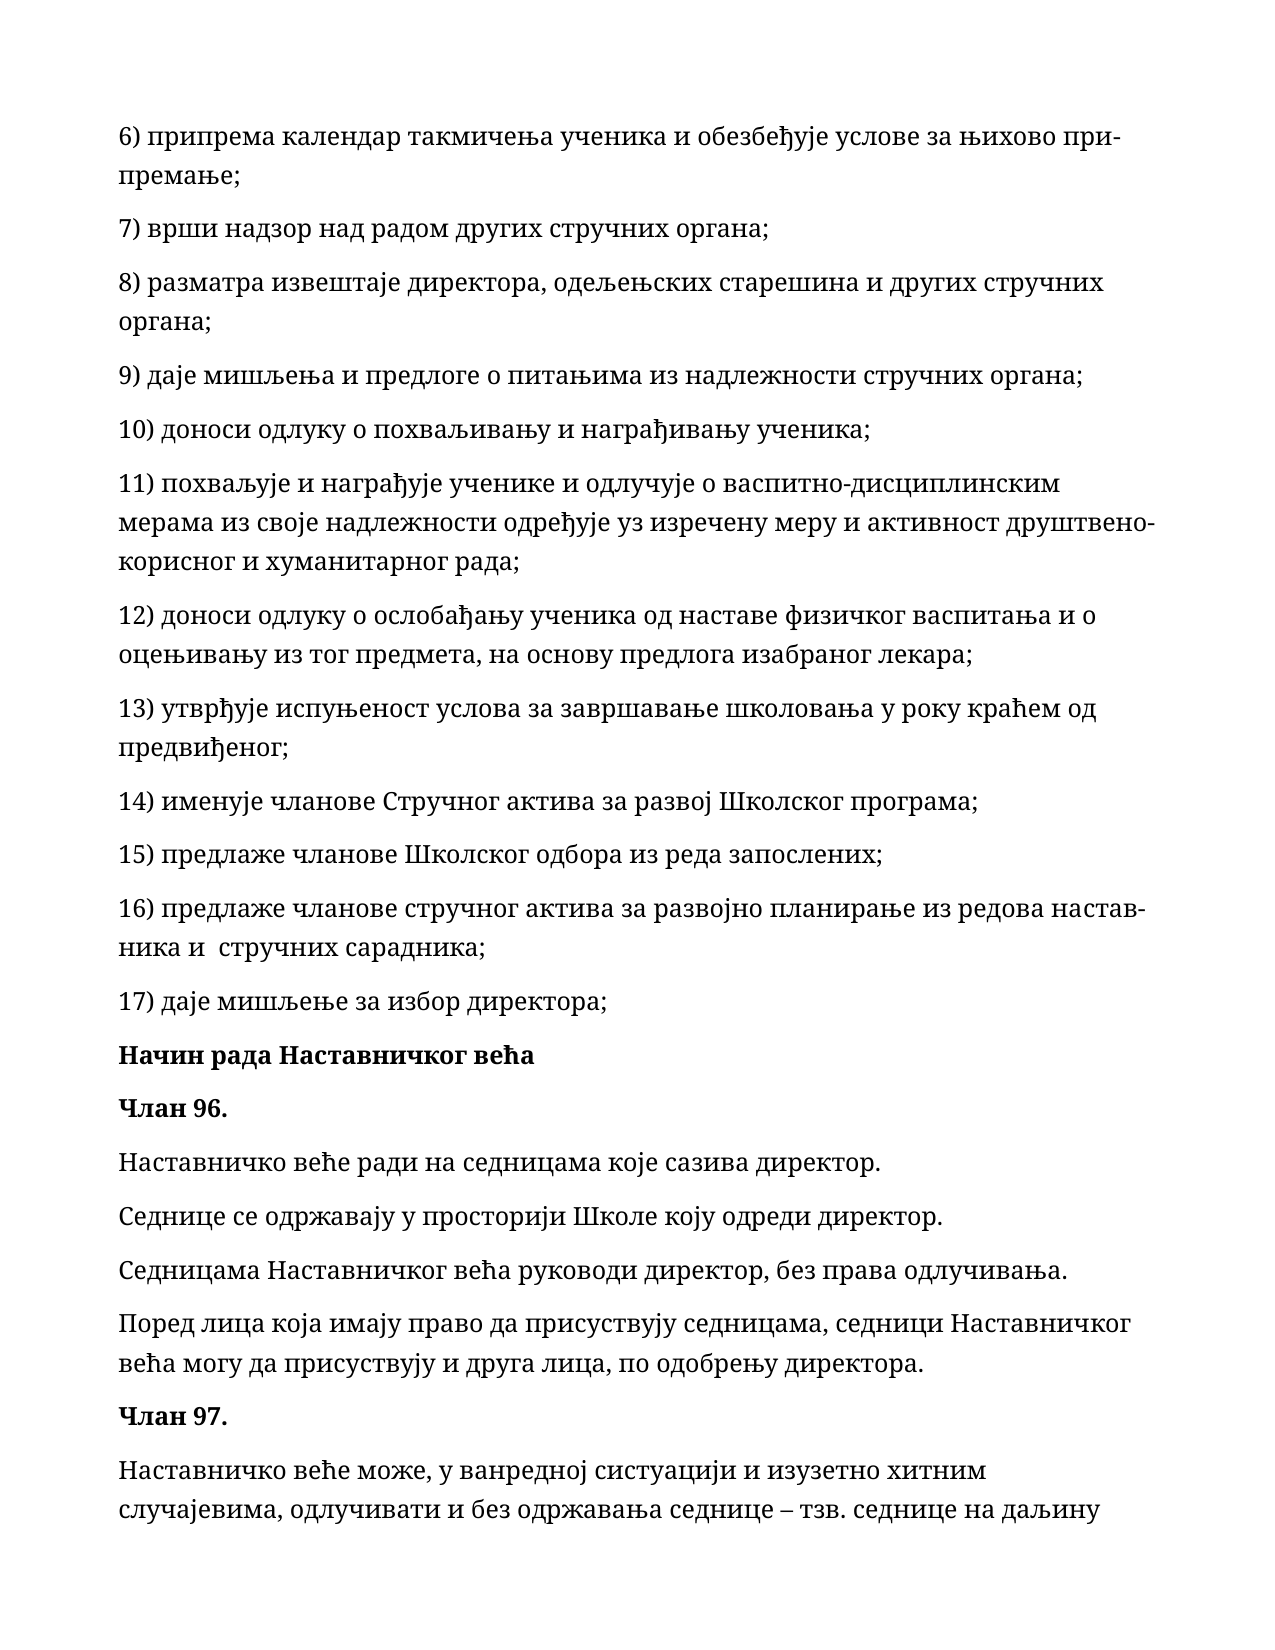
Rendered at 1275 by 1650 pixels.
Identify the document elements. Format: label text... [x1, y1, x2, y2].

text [118, 1453, 1157, 1526]
text 7) врши надзор над радом других стручних органа; [118, 211, 1157, 245]
text 12) доноси одлуку о ослобађању ученика од наставе физичког васпитања и о оцењивању из тог предмета, на основу предлога изабраног лекара; [118, 597, 1157, 671]
text 16) предлаже чланове стручног актива за развојно планирање из редова наставника и стручних сарадника; [118, 891, 1157, 964]
text 13) утврђује испуњеност услова за завршавање школовања у року краћем од предвиђеног; [118, 690, 1157, 763]
text 15) предлаже чланове Школског одбора из реда запослених; [118, 837, 1157, 871]
text Начин рада Наставничког већа [118, 1037, 1157, 1071]
text 17) даје мишљење за избор директора; [118, 983, 1157, 1018]
text Поред лица која имају право да присуствују седницама, седници Наставничког већа могу да присуствују и друга лица, по одобрењу директора. [118, 1306, 1157, 1379]
text 10) доноси одлуку о похваљивању и награђивању ученика; [118, 411, 1157, 446]
text 14) именује чланове Стручног актива за развој Школског програма; [118, 783, 1157, 817]
text 8) разматра извештаје директора, одељењских старешина и других стручних органа; [118, 265, 1157, 338]
text Члан 96. [118, 1091, 1157, 1125]
text 9) даје мишљења и предлоге о питањима из надлежности стручних органа; [118, 358, 1157, 392]
text Седницама Наставничког већа руководи директор, без права одлучивања. [118, 1252, 1157, 1286]
text Наставничко веће ради на седницама које сазива директор. [118, 1145, 1157, 1179]
text 11) похваљује и награђује ученике и одлучује о васпитно-дисциплинским мерама из своје надлежности одређује уз изречену меру и активност друштвено-корисног и хуманитарног рада; [118, 465, 1157, 578]
text 6) припрема календар такмичења ученика и обезбеђује услове за њихово припремање; [118, 118, 1157, 191]
text Седнице се одржавају у просторији Школе коју одреди директор. [118, 1198, 1157, 1233]
text Члан 97. [118, 1399, 1157, 1433]
